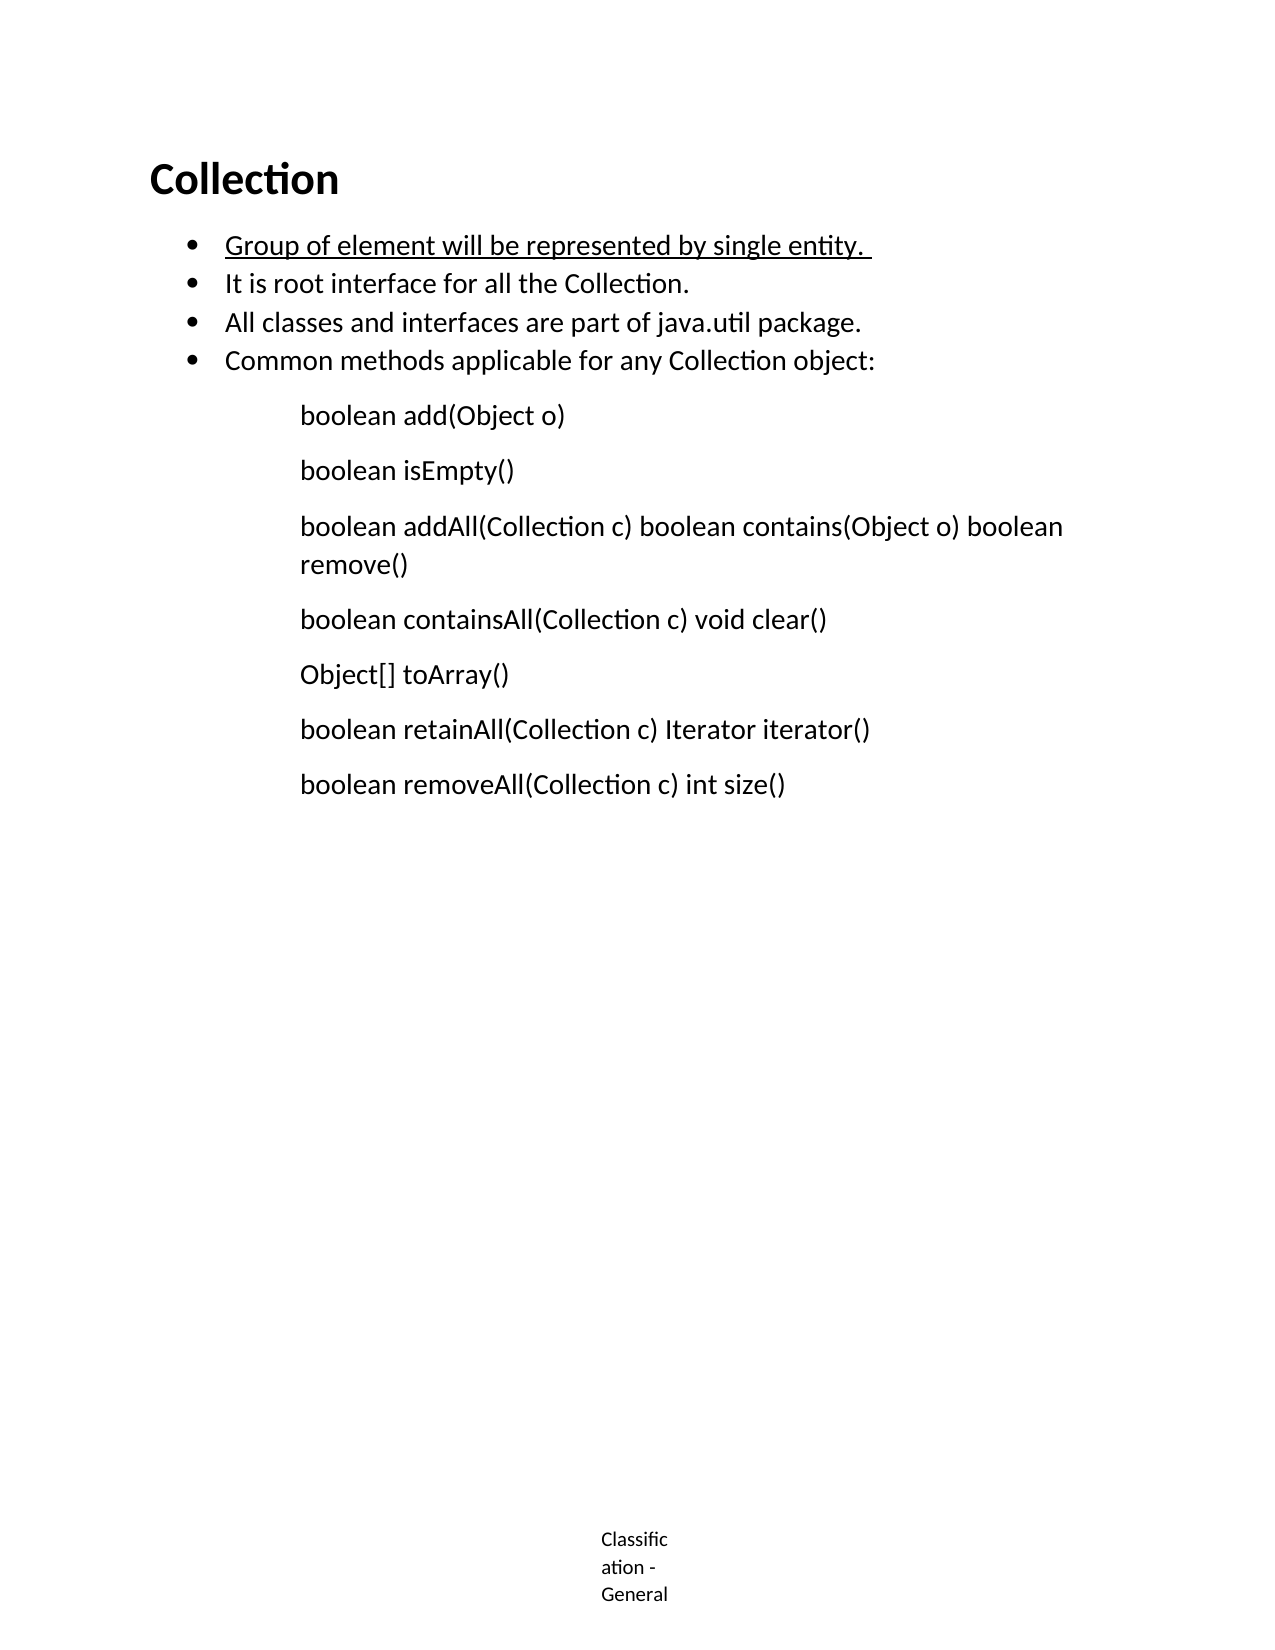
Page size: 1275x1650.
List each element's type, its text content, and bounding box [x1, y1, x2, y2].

text Collection [150, 150, 1125, 206]
list Group of element will be represented by single entity. [187, 227, 1125, 263]
text boolean addAll(Collection c) boolean contains(Object o) boolean remove() [300, 508, 1125, 582]
text boolean isEmpty() [300, 452, 1125, 488]
text boolean removeAll(Collection c) int size() [300, 766, 1125, 802]
text boolean retainAll(Collection c) Iterator iterator() [300, 711, 1125, 747]
text boolean add(Object o) [300, 397, 1125, 433]
text Object[] toArray() [300, 656, 1125, 692]
list All classes and interfaces are part of java.util package. [187, 304, 1125, 339]
list Common methods applicable for any Collection object: [187, 342, 1125, 378]
list It is root interface for all the Collection. [187, 265, 1125, 301]
text boolean containsAll(Collection c) void clear() [300, 601, 1125, 637]
